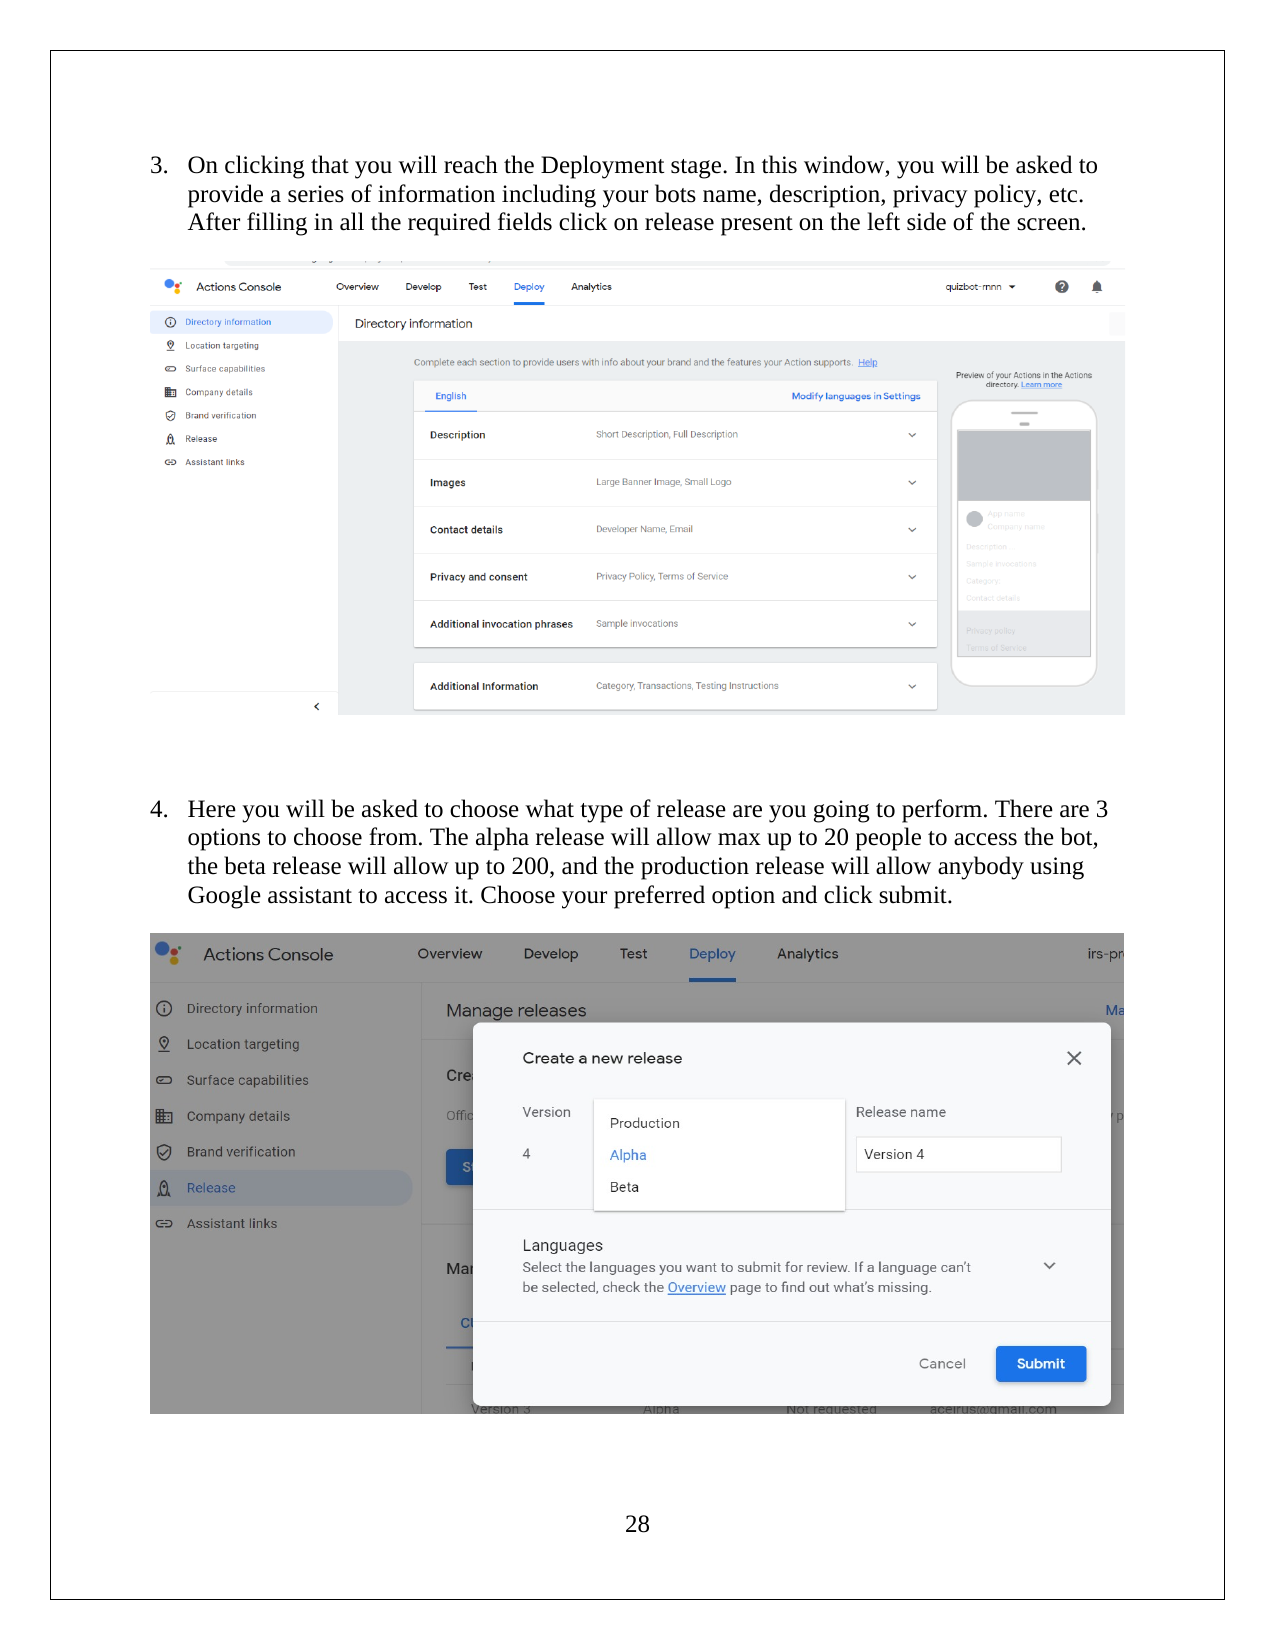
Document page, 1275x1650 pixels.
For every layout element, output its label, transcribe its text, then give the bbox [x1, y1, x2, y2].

picture [150, 933, 1124, 1414]
list On clicking that you will reach the Deployment stage. In this window, you will be asked to provide a series of information including your bots name, description, privacy policy, etc. After filling in all the required fields click on release present on the left side of the screen. [150, 150, 1125, 236]
list Here you will be asked to choose what type of release are you going to perform. There are 3 options to choose from. The alpha release will allow max up to 20 people to access the bot, the beta release will allow up to 200, and the production release will allow anybody using Google assistant to access it. Choose your preferred option and click submit. [150, 794, 1125, 909]
picture [150, 261, 1125, 715]
